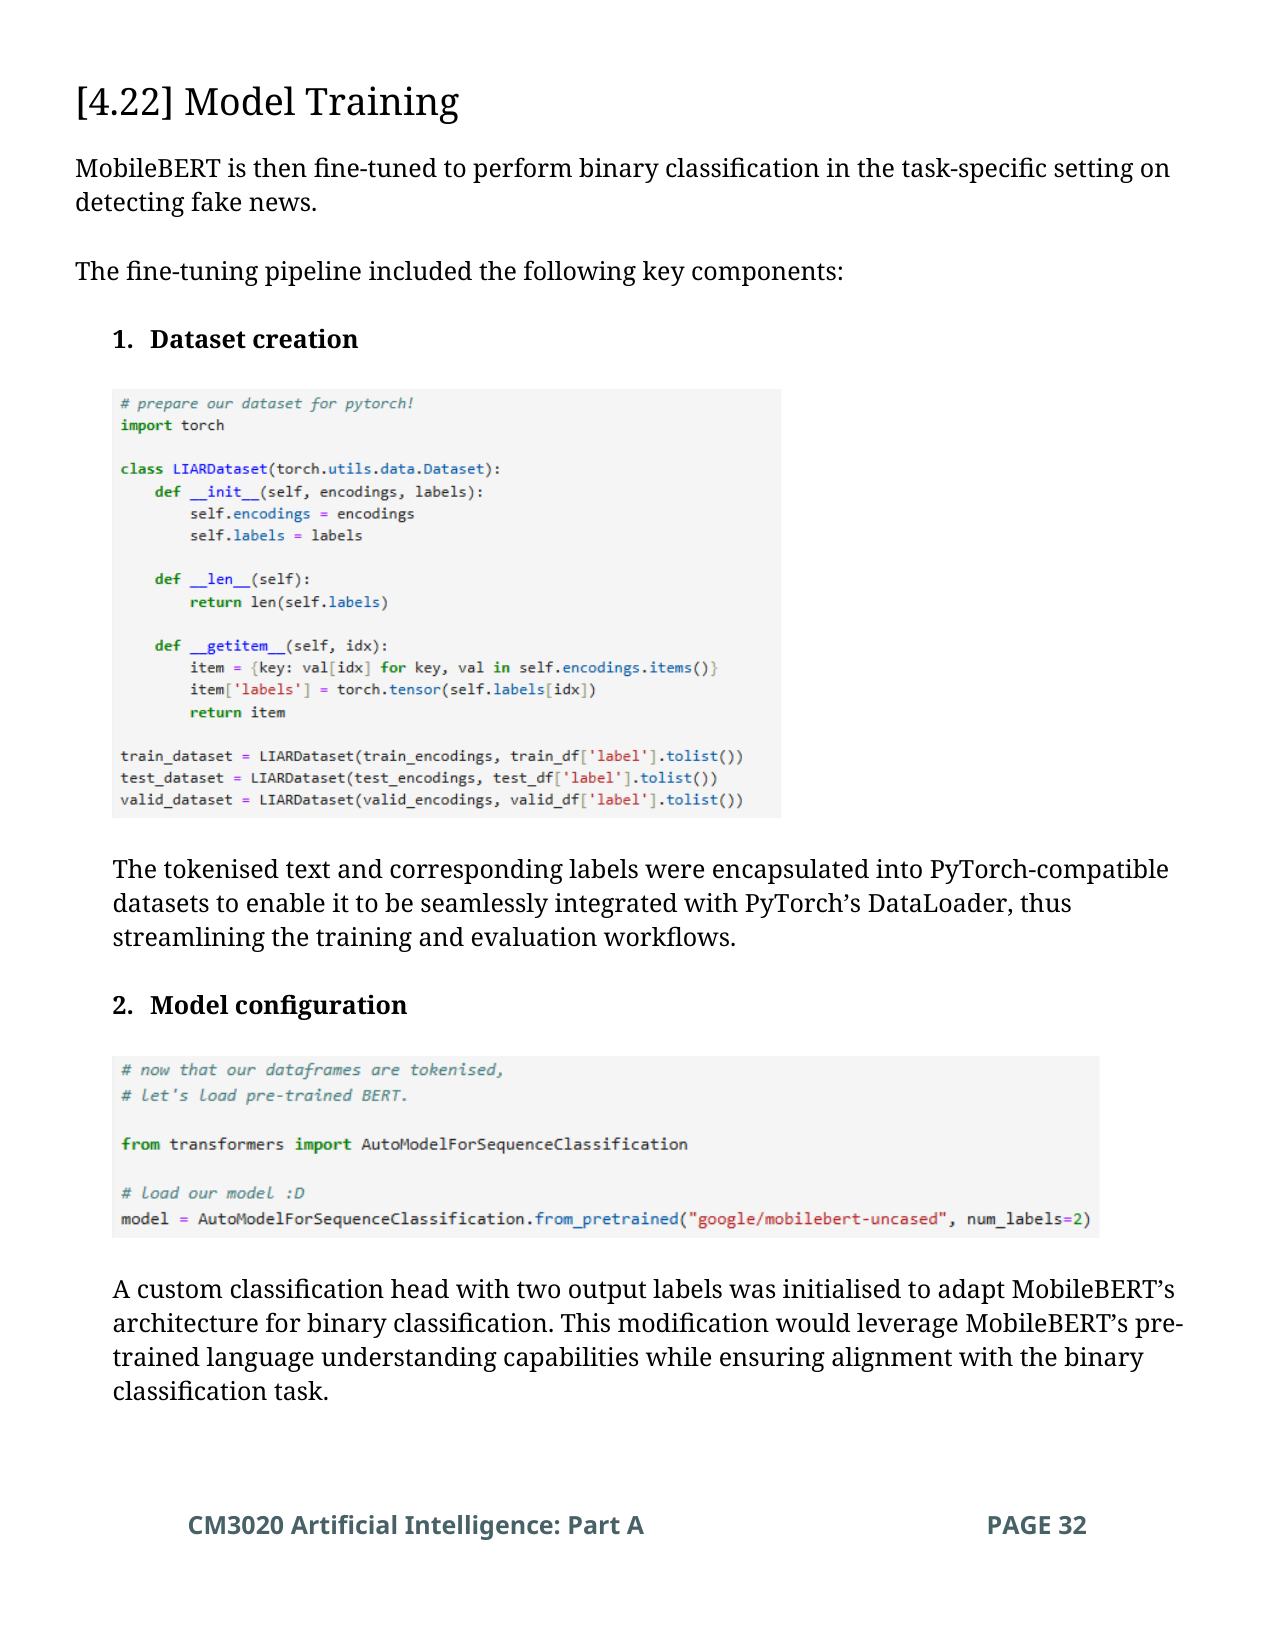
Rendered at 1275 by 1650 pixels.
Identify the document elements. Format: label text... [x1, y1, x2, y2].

picture [112, 389, 782, 818]
list Dataset creation [112, 321, 1200, 355]
picture [112, 1056, 1100, 1238]
list Model configuration [112, 988, 1200, 1022]
text A custom classification head with two output labels was initialised to adapt MobileBERT’s architecture for binary classification. This modification would leverage MobileBERT’s pre-trained language understanding capabilities while ensuring alignment with the binary classification task. [112, 1271, 1200, 1408]
text The fine-tuning pipeline included the following key components: [75, 253, 1200, 287]
text The tokenised text and corresponding labels were encapsulated into PyTorch-compatible datasets to enable it to be seamlessly integrated with PyTorch’s DataLoader, thus streamlining the training and evaluation workflows. [112, 852, 1200, 954]
subtitle [4.22] Model Training [75, 75, 1200, 126]
text MobileBERT is then fine-tuned to perform binary classification in the task-specific setting on detecting fake news. [75, 151, 1200, 219]
